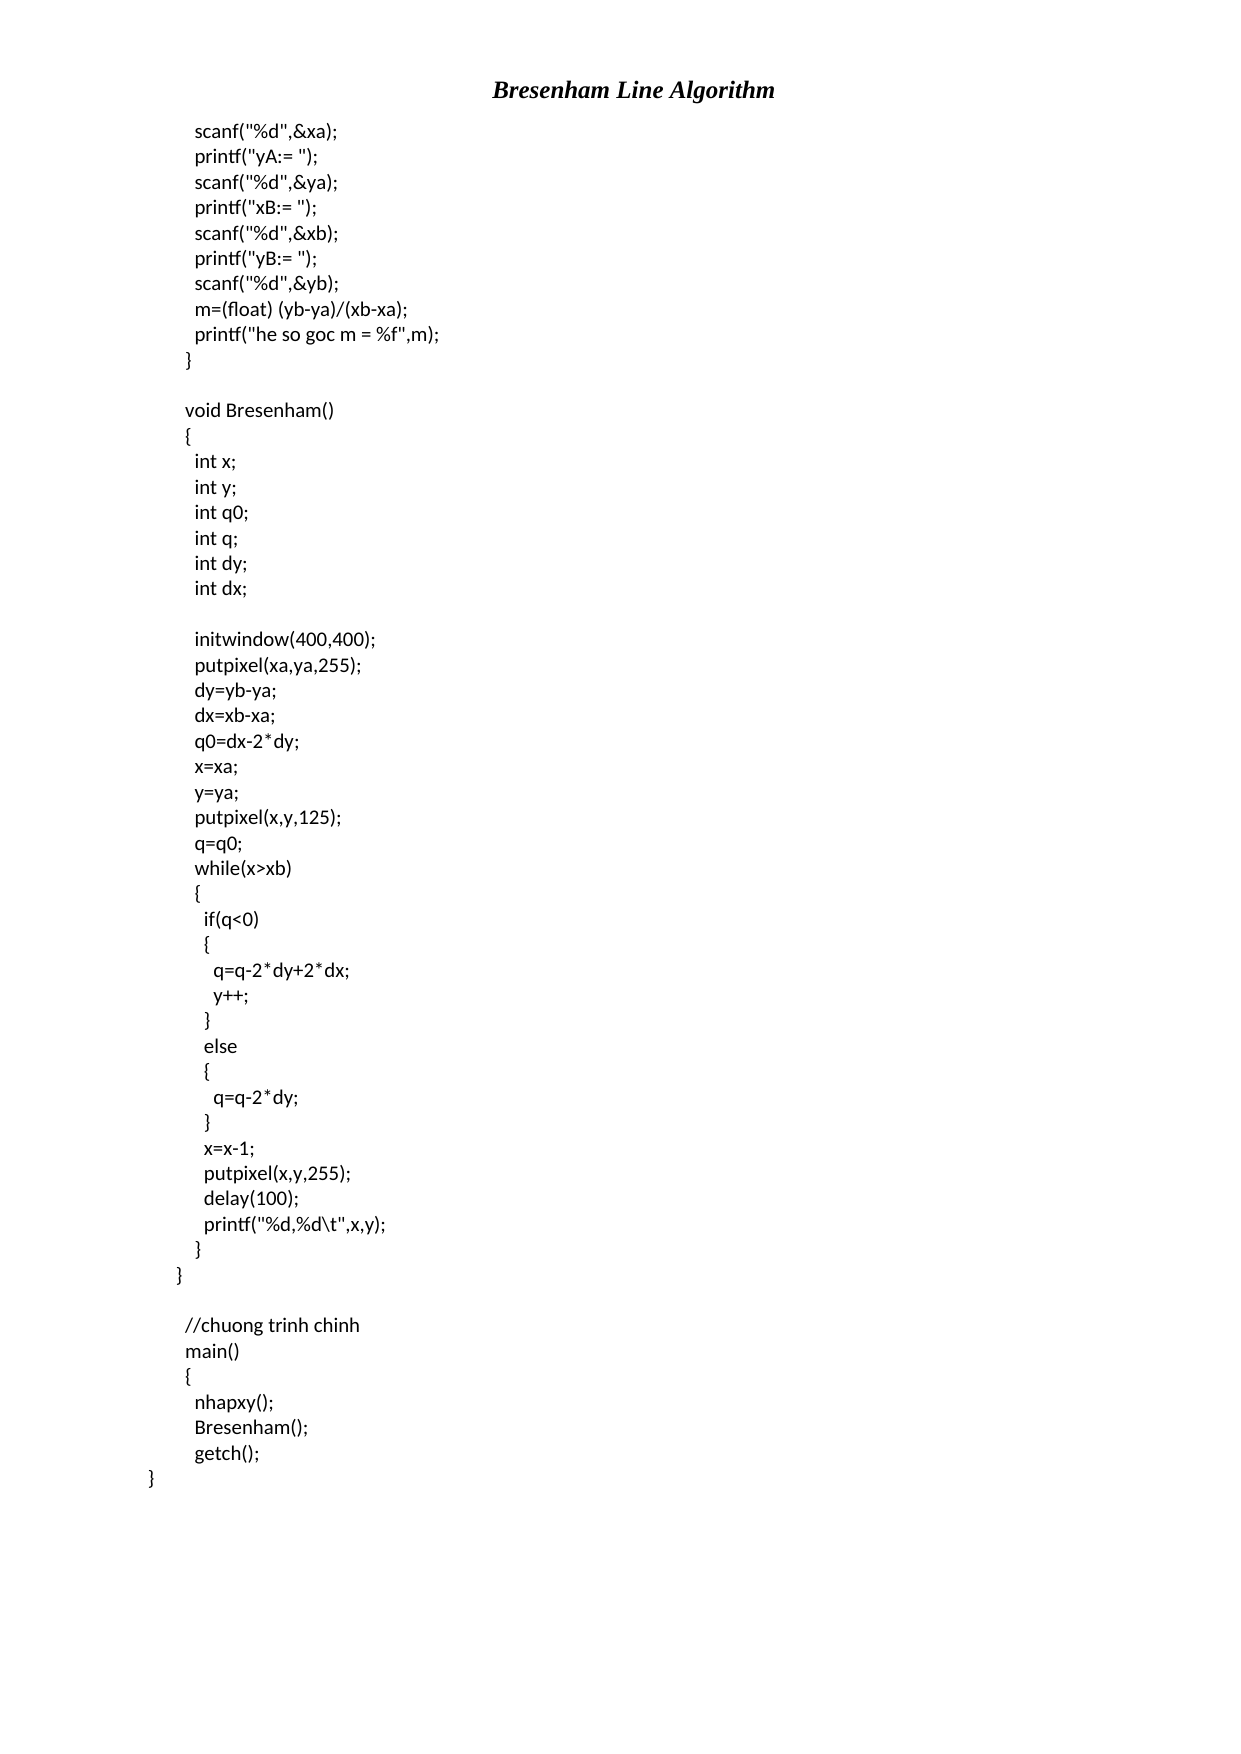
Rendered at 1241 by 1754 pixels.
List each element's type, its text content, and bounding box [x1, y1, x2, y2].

text x=x-1; [185, 1135, 1122, 1160]
text printf("%d,%d\t",x,y); [185, 1211, 1122, 1236]
text } [185, 1008, 1122, 1033]
text } [185, 1109, 1122, 1135]
text scanf("%d",&ya); [185, 169, 1122, 194]
text int x; [185, 448, 1122, 474]
text q=q-2*dy+2*dx; [185, 957, 1122, 982]
text { [185, 931, 1122, 957]
text Bresenham(); [185, 1414, 1122, 1440]
text m=(float) (yb-ya)/(xb-xa); [185, 296, 1122, 321]
text putpixel(xa,ya,255); [185, 652, 1122, 677]
text dy=yb-ya; [185, 677, 1122, 703]
text y++; [185, 982, 1122, 1008]
text q=q-2*dy; [185, 1084, 1122, 1109]
text else [185, 1033, 1122, 1058]
text { [185, 423, 1122, 448]
text printf("yA:= "); [185, 143, 1122, 169]
text q0=dx-2*dy; [185, 728, 1122, 753]
text int dx; [185, 576, 1122, 601]
text printf("xB:= "); [185, 194, 1122, 220]
text printf("yB:= "); [185, 245, 1122, 271]
text dx=xb-xa; [185, 703, 1122, 728]
text if(q<0) [185, 906, 1122, 931]
text printf("he so goc m = %f",m); [185, 321, 1122, 347]
text putpixel(x,y,125); [185, 804, 1122, 830]
text int q; [185, 525, 1122, 550]
text //chuong trinh chinh [185, 1313, 1122, 1338]
text while(x>xb) [185, 855, 1122, 881]
text main() [185, 1338, 1122, 1363]
text scanf("%d",&xa); [185, 118, 1122, 143]
text int y; [185, 474, 1122, 499]
text int dy; [185, 550, 1122, 576]
text delay(100); [185, 1186, 1122, 1211]
text } [148, 1262, 1122, 1287]
text initwindow(400,400); [185, 626, 1122, 652]
text scanf("%d",&yb); [185, 271, 1122, 296]
text { [185, 1363, 1122, 1389]
text { [185, 1058, 1122, 1084]
text putpixel(x,y,255); [185, 1160, 1122, 1186]
text getch(); [185, 1440, 1122, 1465]
text } [185, 347, 1122, 372]
text void Bresenham() [185, 398, 1122, 423]
text scanf("%d",&xb); [185, 220, 1122, 245]
text nhapxy(); [185, 1389, 1122, 1414]
text q=q0; [185, 830, 1122, 855]
text x=xa; [185, 753, 1122, 779]
text int q0; [185, 499, 1122, 525]
text y=ya; [185, 779, 1122, 804]
text { [185, 881, 1122, 906]
text } [148, 1465, 1122, 1491]
text } [185, 1236, 1122, 1262]
